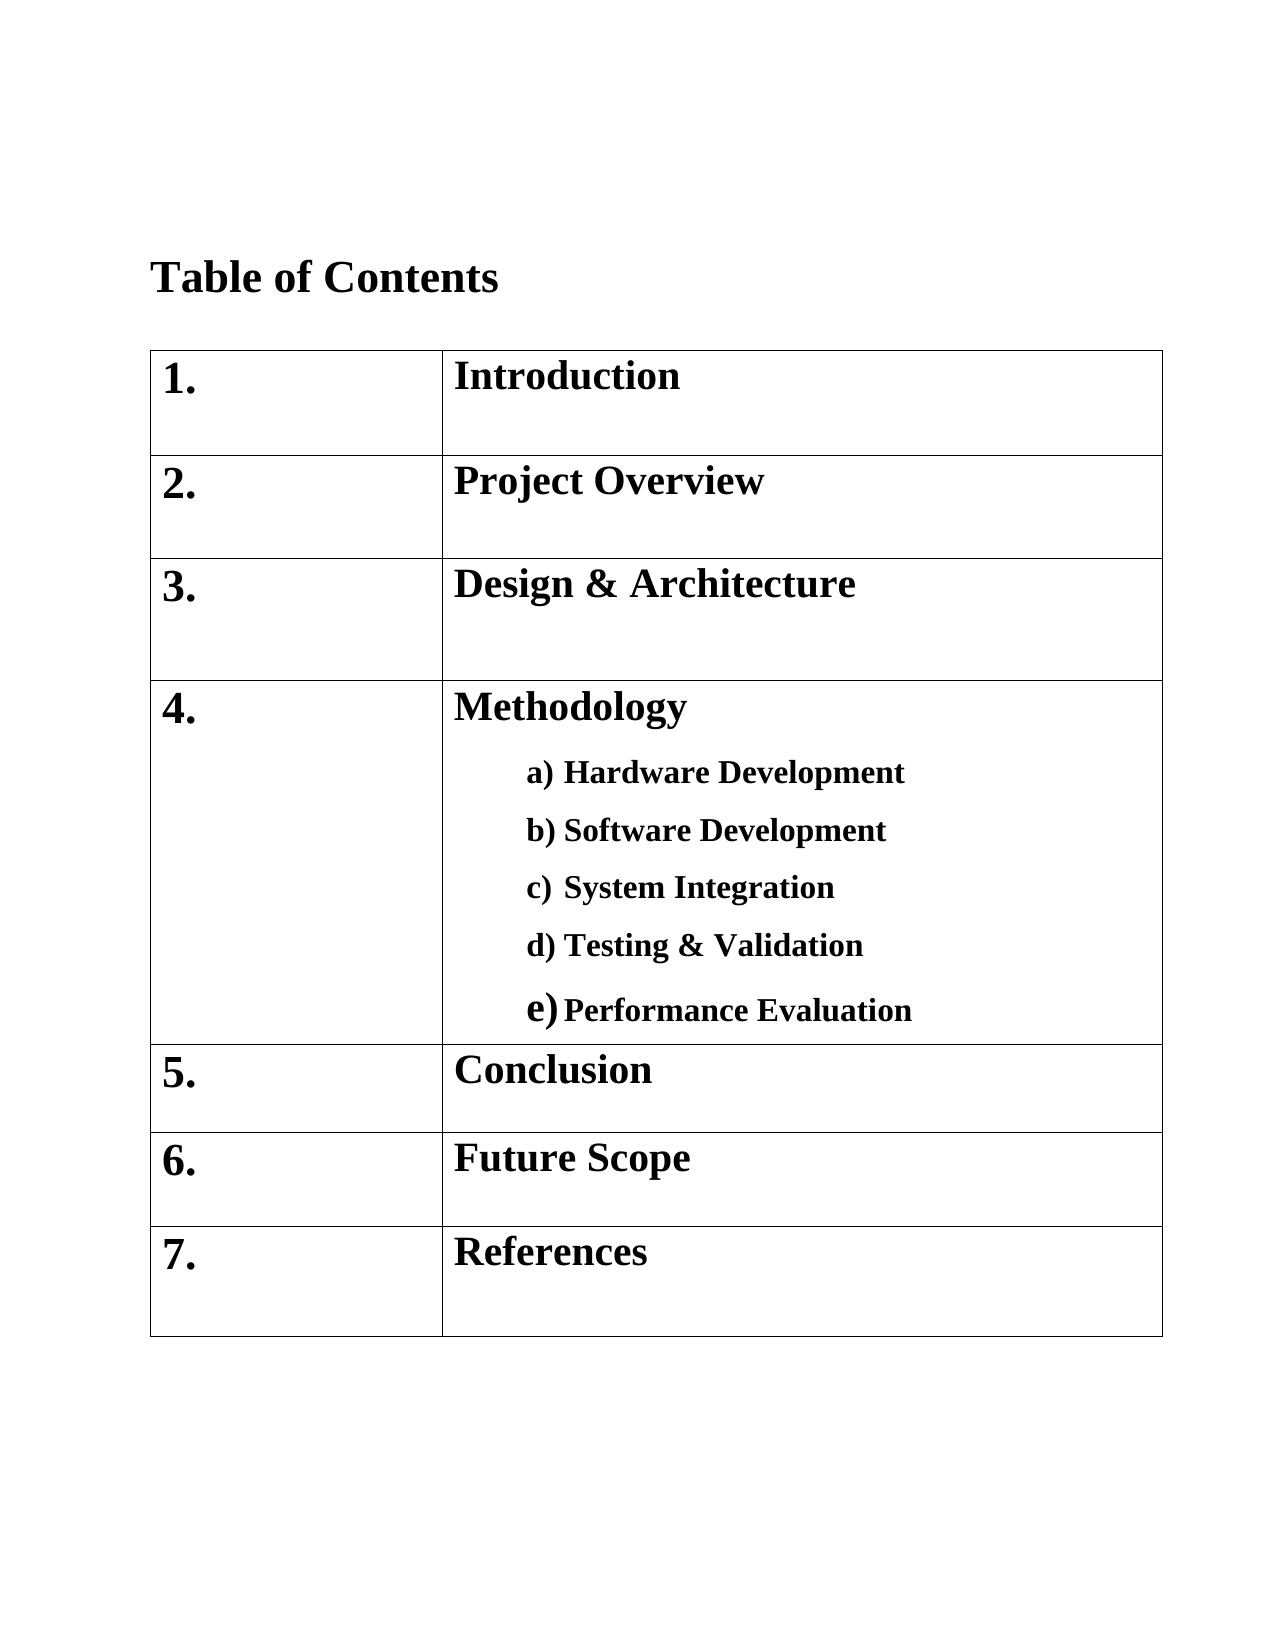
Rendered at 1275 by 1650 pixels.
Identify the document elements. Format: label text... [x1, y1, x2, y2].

table_header Introduction [443, 351, 1162, 455]
table_header 1. [151, 351, 442, 455]
table_cell 7. [151, 1227, 442, 1336]
table_cell 5. [151, 1045, 442, 1132]
table_cell Conclusion [443, 1045, 1162, 1132]
table_cell Design & Architecture [443, 559, 1162, 680]
table_cell 2. [151, 456, 442, 558]
table_cell Future Scope [443, 1133, 1162, 1226]
table_cell 4. [151, 681, 442, 1044]
table_cell 6. [151, 1133, 442, 1226]
table_cell References [443, 1227, 1162, 1336]
table_cell Project Overview [443, 456, 1162, 558]
table_cell 3. [151, 559, 442, 680]
text Table of Contents [150, 250, 1125, 303]
table_cell Methodology Hardware Development Software Development System Integration Testing & Validation Performance Evaluation [443, 681, 1162, 1044]
